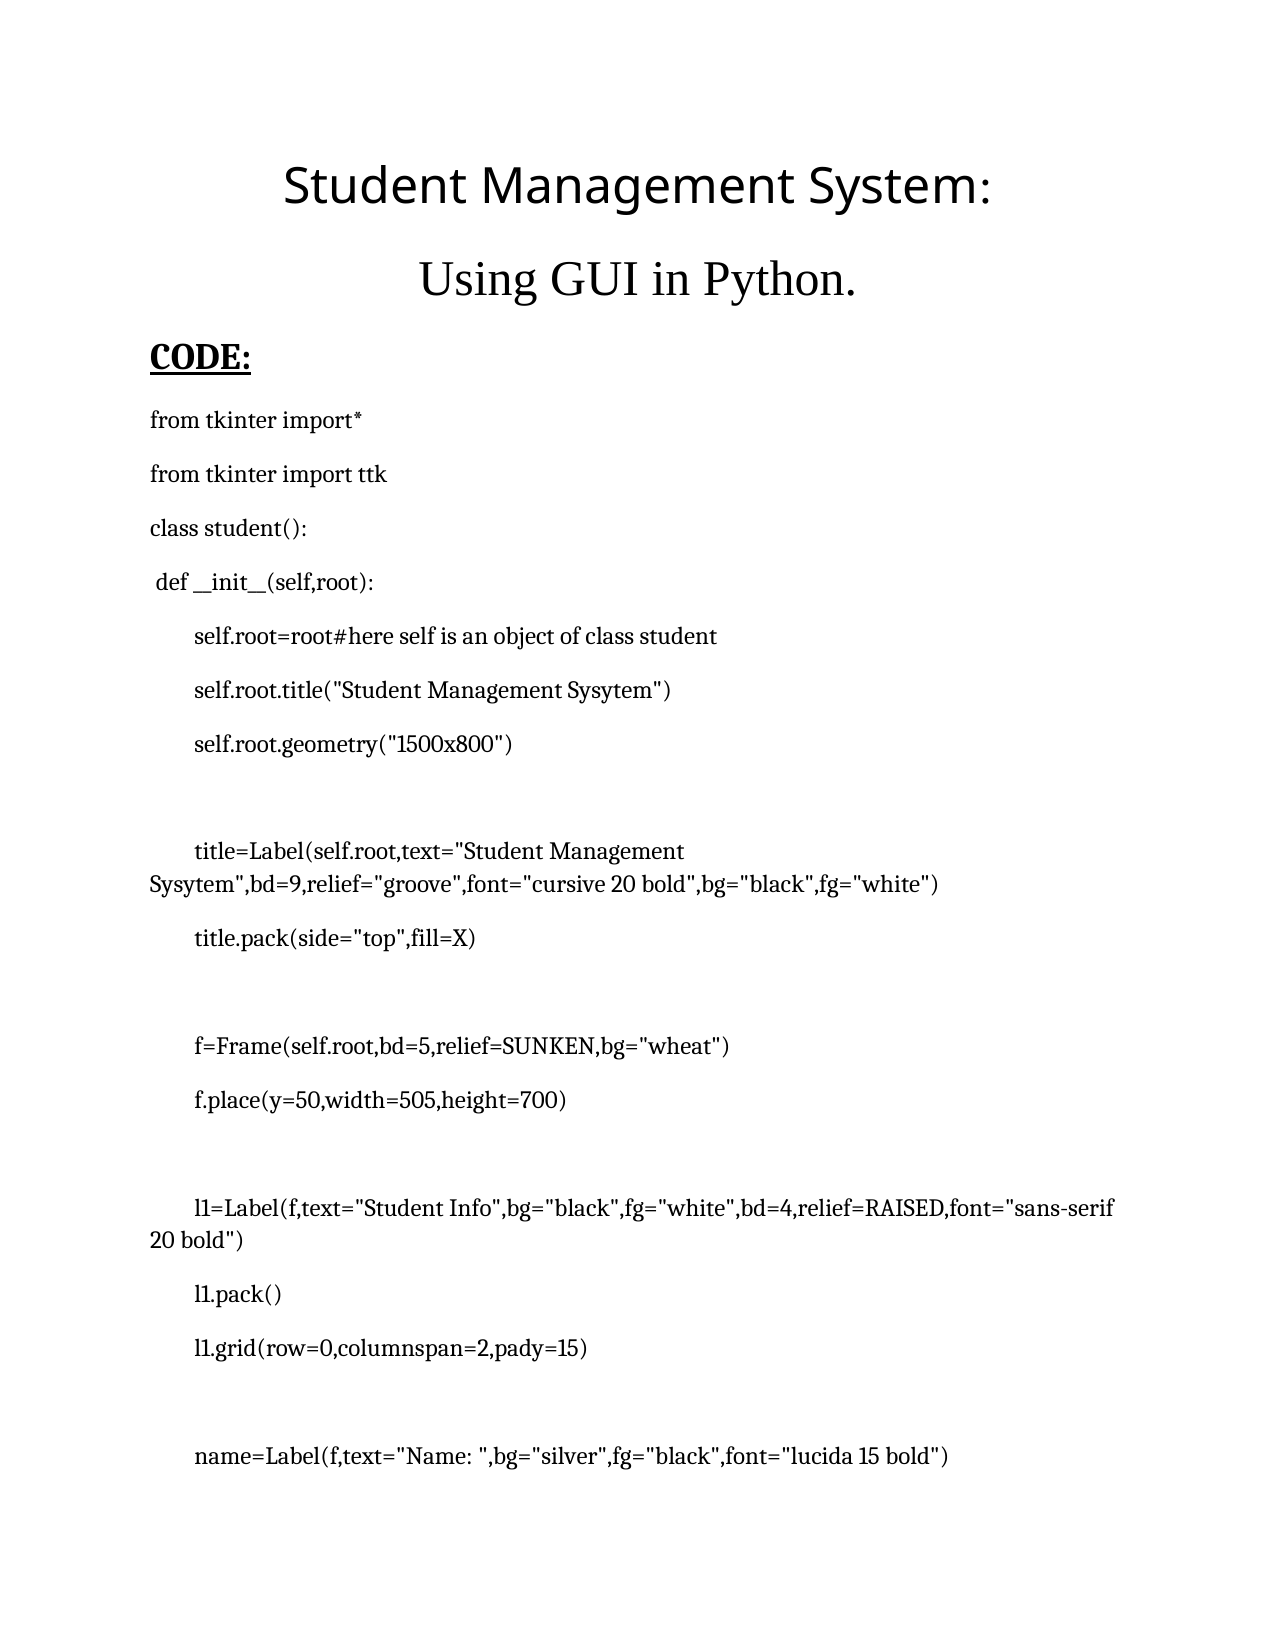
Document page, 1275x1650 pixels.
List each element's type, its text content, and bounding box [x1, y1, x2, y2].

text title=Label(self.root,text="Student Management Sysytem",bd=9,relief="groove",font="cursive 20 bold",bg="black",fg="white") [150, 837, 1125, 899]
text self.root=root#here self is an object of class student [150, 622, 1125, 651]
text f=Frame(self.root,bd=5,relief=SUNKEN,bg="wheat") [150, 1032, 1125, 1061]
text class student(): [150, 514, 1125, 543]
text self.root.title("Student Management Sysytem") [150, 676, 1125, 704]
text f.place(y=50,width=505,height=700) [150, 1086, 1125, 1114]
text title.pack(side="top",fill=X) [150, 924, 1125, 953]
text Student Management System: [150, 150, 1125, 218]
text def __init__(self,root): [150, 568, 1125, 597]
text from tkinter import ttk [150, 460, 1125, 489]
text name=Label(f,text="Name: ",bg="silver",fg="black",font="lucida 15 bold") [150, 1442, 1125, 1471]
text self.root.geometry("1500x800") [150, 729, 1125, 758]
text CODE: [150, 336, 1125, 379]
text Using GUI in Python. [150, 249, 1125, 307]
text from tkinter import* [150, 406, 1125, 435]
text l1.grid(row=0,columnspan=2,pady=15) [150, 1334, 1125, 1363]
text l1.pack() [150, 1280, 1125, 1309]
text l1=Label(f,text="Student Info",bg="black",fg="white",bd=4,relief=RAISED,font="sans-serif 20 bold") [150, 1193, 1125, 1255]
